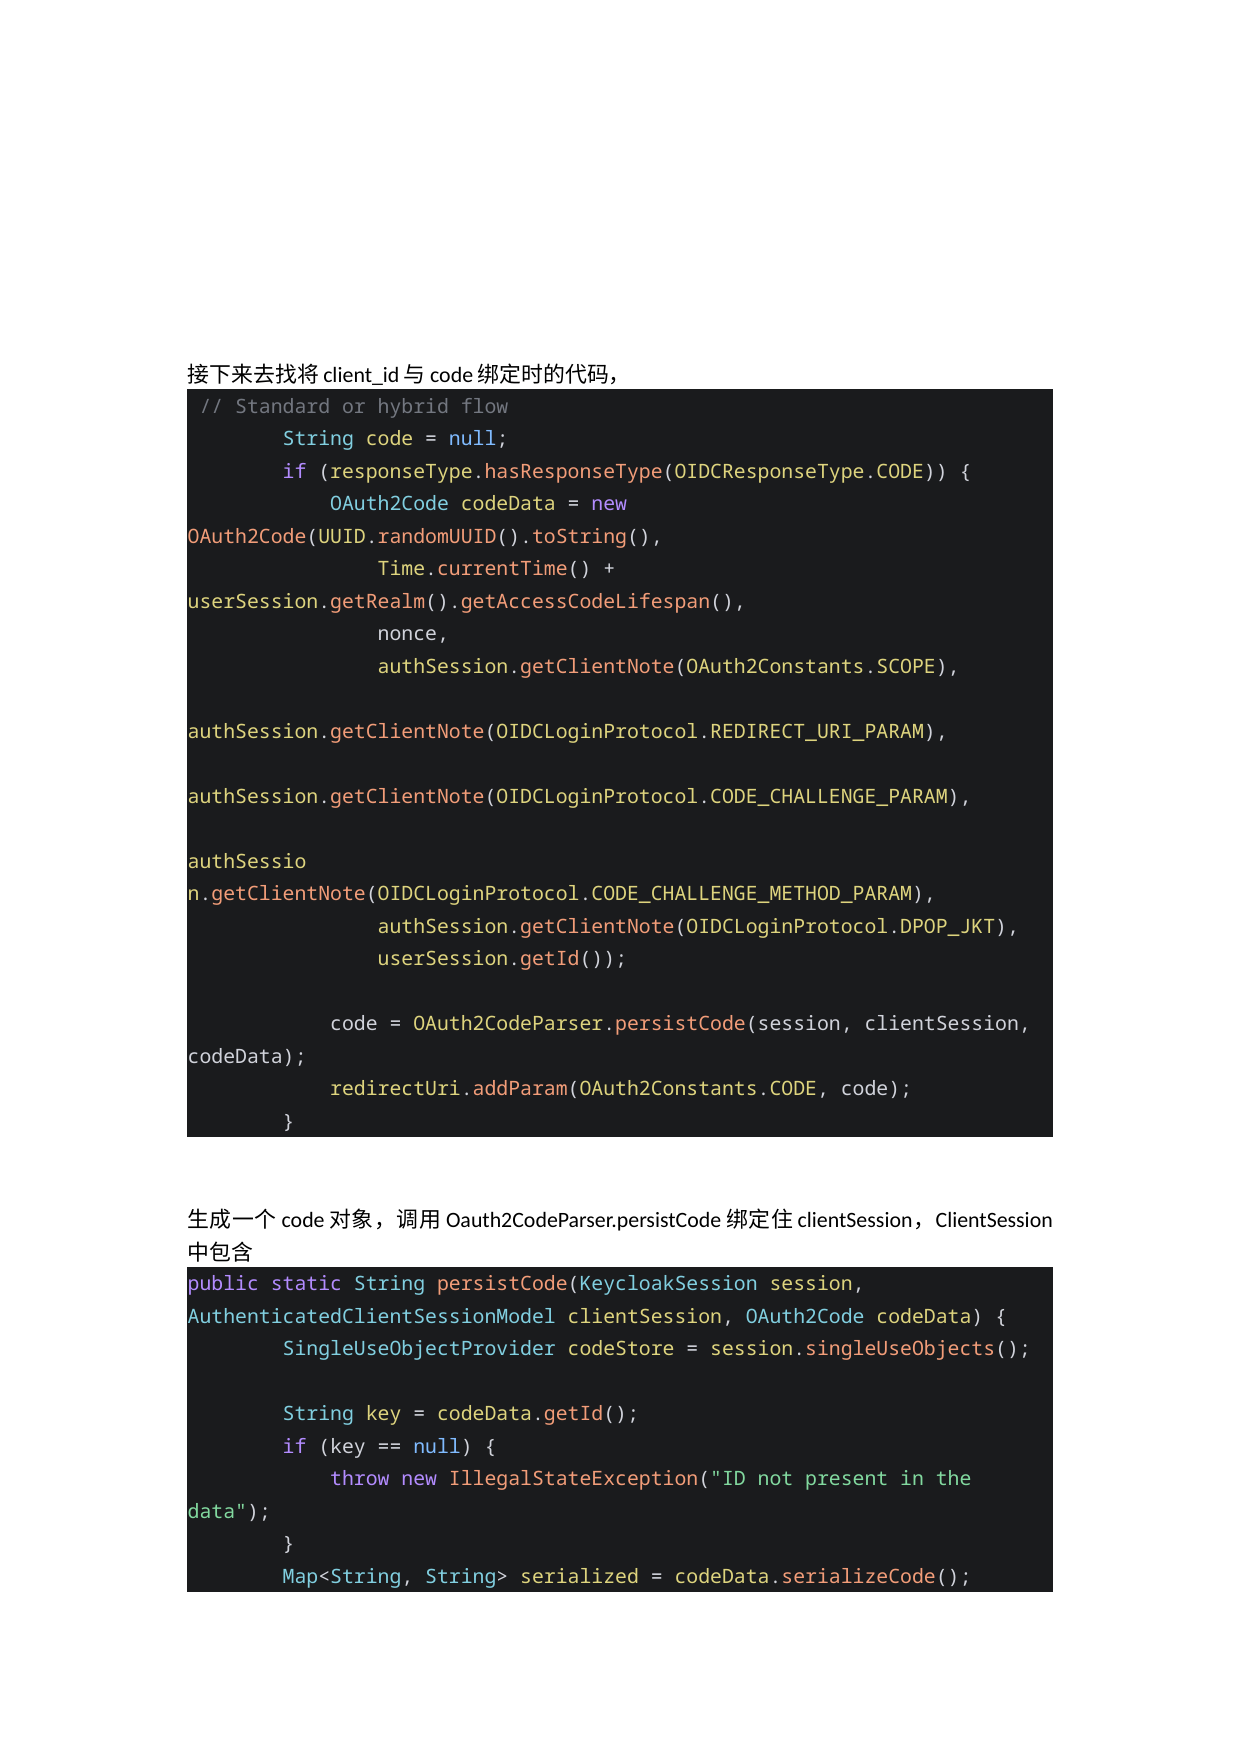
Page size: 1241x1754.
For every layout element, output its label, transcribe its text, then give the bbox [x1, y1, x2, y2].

text userSession.getId()); [187, 942, 1053, 974]
text nonce, [187, 617, 1053, 649]
text String key = codeData.getId(); [187, 1397, 1053, 1429]
text 生成一个code对象，调用Oauth2CodeParser.persistCode绑定住clientSession，ClientSession中包含 [187, 1202, 1053, 1267]
text authSession.getClientNote(OIDCLoginProtocol.REDIRECT_URI_PARAM), [187, 682, 1053, 747]
text } [187, 1527, 1053, 1559]
text if (responseType.hasResponseType(OIDCResponseType.CODE)) { [187, 454, 1053, 487]
text SingleUseObjectProvider codeStore = session.singleUseObjects(); [187, 1332, 1053, 1364]
text Map<String, String> serialized = codeData.serializeCode(); [187, 1559, 1053, 1592]
text authSession.getClientNote(OIDCLoginProtocol.DPOP_JKT), [187, 909, 1053, 942]
text OAuth2Code codeData = new OAuth2Code(UUID.randomUUID().toString(), [187, 487, 1053, 552]
text String code = null; [187, 422, 1053, 454]
text Time.currentTime() + userSession.getRealm().getAccessCodeLifespan(), [187, 552, 1053, 617]
text authSession.getClientNote(OAuth2Constants.SCOPE), [187, 649, 1053, 682]
text 接下来去找将client_id与code绑定时的代码， [187, 357, 1053, 389]
text redirectUri.addParam(OAuth2Constants.CODE, code); [187, 1072, 1053, 1104]
text throw new IllegalStateException("ID not present in the data"); [187, 1462, 1053, 1527]
text authSession.getClientNote(OIDCLoginProtocol.CODE_CHALLENGE_METHOD_PARAM), [187, 812, 1053, 909]
text authSession.getClientNote(OIDCLoginProtocol.CODE_CHALLENGE_PARAM), [187, 747, 1053, 812]
text if (key == null) { [187, 1429, 1053, 1462]
text code = OAuth2CodeParser.persistCode(session, clientSession, codeData); [187, 1007, 1053, 1072]
text } [187, 1104, 1053, 1137]
text // Standard or hybrid flow [187, 389, 1053, 422]
text public static String persistCode(KeycloakSession session, AuthenticatedClientSessionModel clientSession, OAuth2Code codeData) { [187, 1267, 1053, 1332]
